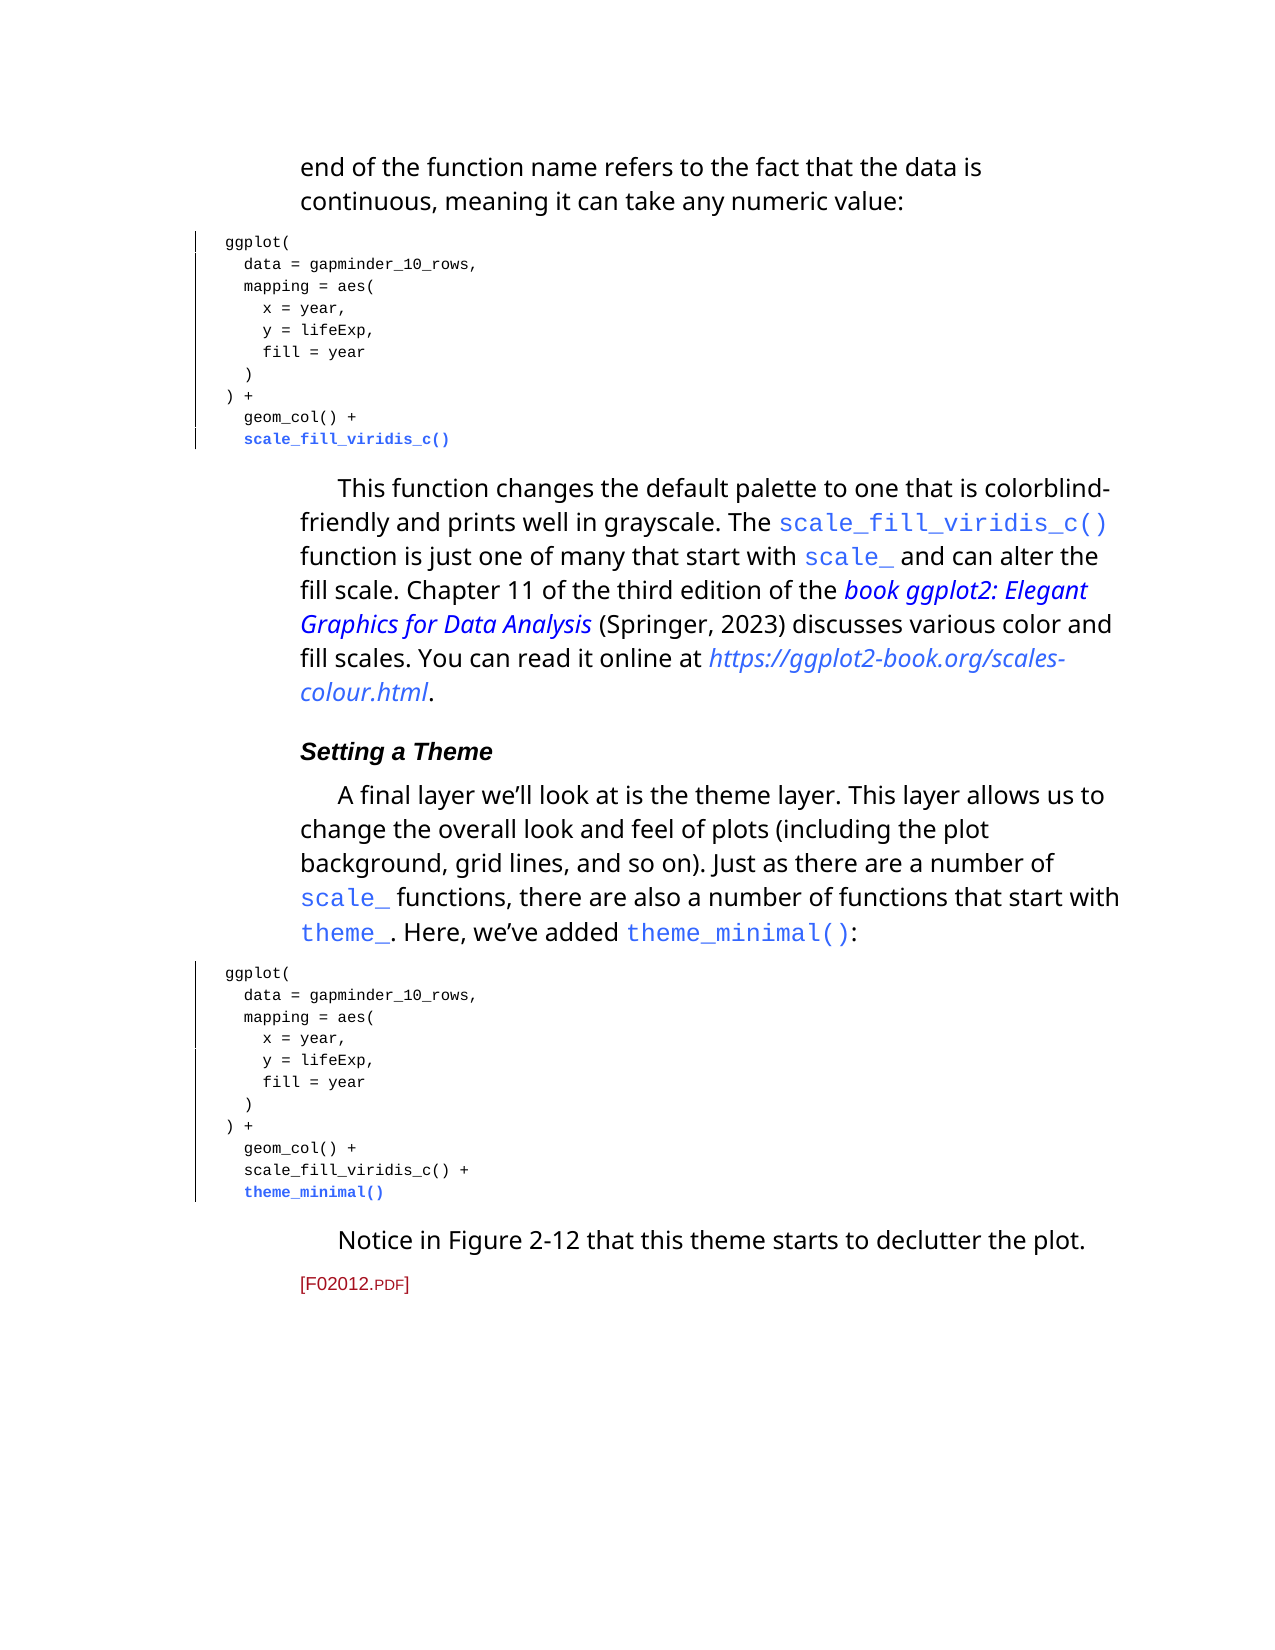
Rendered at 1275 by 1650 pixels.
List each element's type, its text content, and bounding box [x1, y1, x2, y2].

text x = year, [196, 296, 1125, 318]
text ) [196, 1092, 1125, 1114]
text mapping = aes( [196, 1005, 1125, 1027]
text ) [196, 362, 1125, 384]
text y = lifeExp, [196, 1048, 1125, 1070]
text Notice in Figure 2-12 that this theme starts to declutter the plot. [300, 1222, 1125, 1257]
text fill = year [196, 340, 1125, 362]
text scale_fill_viridis_c() [196, 427, 1125, 449]
text scale_fill_viridis_c() + [196, 1158, 1125, 1180]
text x = year, [196, 1027, 1125, 1048]
text Setting a Theme [300, 734, 1125, 765]
text theme_minimal() [196, 1180, 1125, 1202]
text [F02012.pdf] [300, 1269, 1125, 1294]
text A final layer we’ll look at is the theme layer. This layer allows us to change the overall look and feel of plots (including the plot background, grid lines, and so on). Just as there are a number of scale_ functions, there are also a number of functions that start with theme_. Here, we’ve added theme_minimal(): [300, 778, 1125, 948]
text This function changes the default palette to one that is colorblind-friendly and prints well in grayscale. The scale_fill_viridis_c() function is just one of many that start with scale_ and can alter the fill scale. Chapter 11 of the third edition of the book ggplot2: Elegant Graphics for Data Analysis (Springer, 2023) discusses various color and fill scales. You can read it online at https://ggplot2-book.org/scales-colour.html. [300, 470, 1125, 709]
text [300, 150, 1125, 218]
text y = lifeExp, [196, 318, 1125, 340]
text ggplot( [196, 961, 1125, 983]
text mapping = aes( [196, 274, 1125, 296]
text ) + [196, 384, 1125, 406]
text ggplot( [196, 231, 1125, 252]
text geom_col() + [196, 1136, 1125, 1158]
text data = gapminder_10_rows, [196, 983, 1125, 1005]
text ) + [196, 1114, 1125, 1136]
text geom_col() + [196, 406, 1125, 427]
text fill = year [196, 1070, 1125, 1092]
text data = gapminder_10_rows, [196, 252, 1125, 274]
